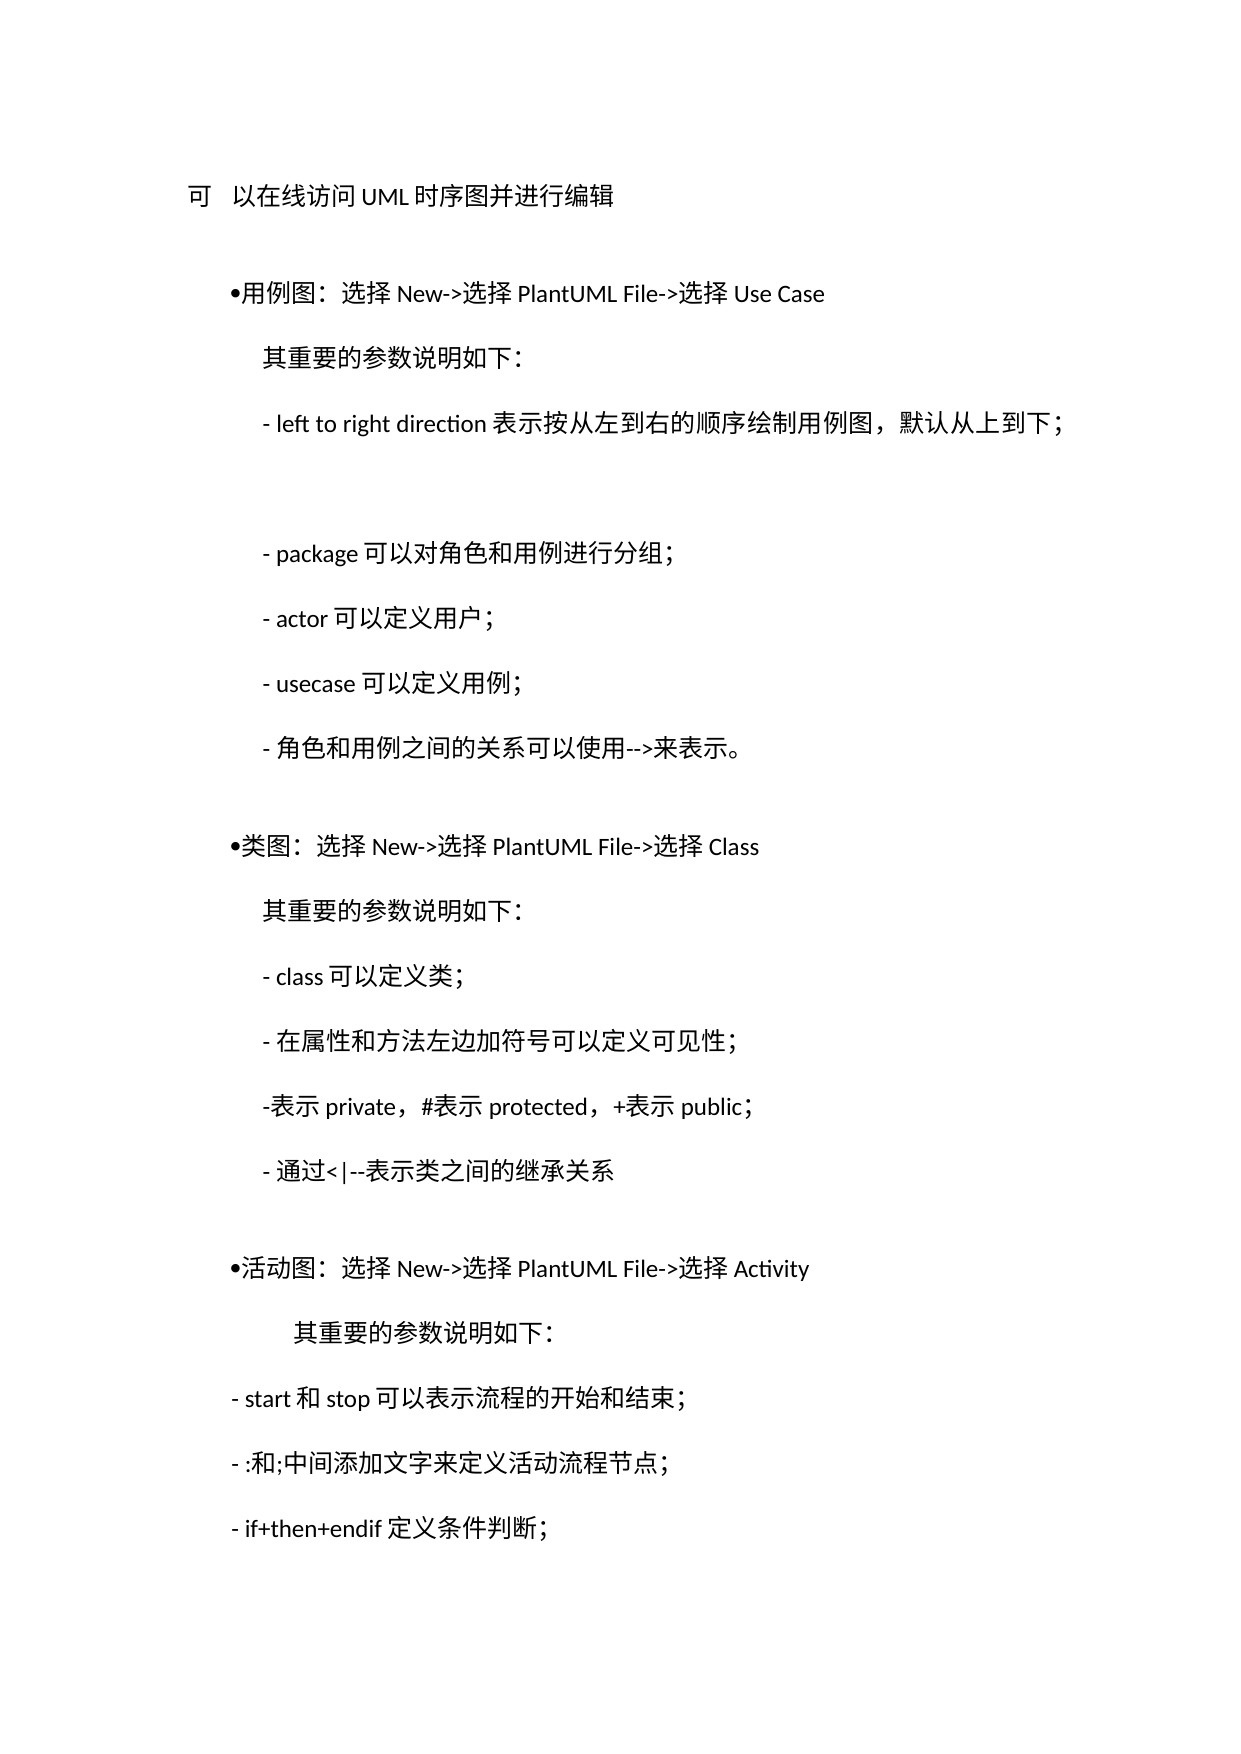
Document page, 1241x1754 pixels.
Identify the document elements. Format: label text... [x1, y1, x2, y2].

text - :和;中间添加文字来定义活动流程节点； [187, 1429, 1053, 1494]
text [187, 162, 1053, 227]
text - left to right direction表示按从左到右的顺序绘制用例图，默认从上到下； [187, 389, 1053, 519]
text - 在属性和方法左边加符号可以定义可见性； [187, 1007, 1053, 1072]
text - class可以定义类； [187, 942, 1053, 1007]
text - 角色和用例之间的关系可以使用-->来表示。 [187, 714, 1053, 779]
text - start和stop可以表示流程的开始和结束； [187, 1364, 1053, 1429]
text 其重要的参数说明如下： [187, 1299, 1053, 1364]
text - 通过<|--表示类之间的继承关系 [187, 1137, 1053, 1202]
text 其重要的参数说明如下： [187, 877, 1053, 942]
text - if+then+endif定义条件判断； [187, 1494, 1053, 1559]
text - usecase可以定义用例； [187, 649, 1053, 714]
text - package可以对角色和用例进行分组； [187, 519, 1053, 584]
text - actor可以定义用户； [187, 584, 1053, 649]
text ·用例图：选择New->选择PlantUML File->选择Use Case [187, 259, 1053, 324]
text 其重要的参数说明如下： [187, 324, 1053, 389]
text -表示private，#表示protected，+表示public； [187, 1072, 1053, 1137]
text ·活动图：选择New->选择PlantUML File->选择Activity [187, 1234, 1053, 1299]
text ·类图：选择New->选择PlantUML File->选择Class [187, 812, 1053, 877]
